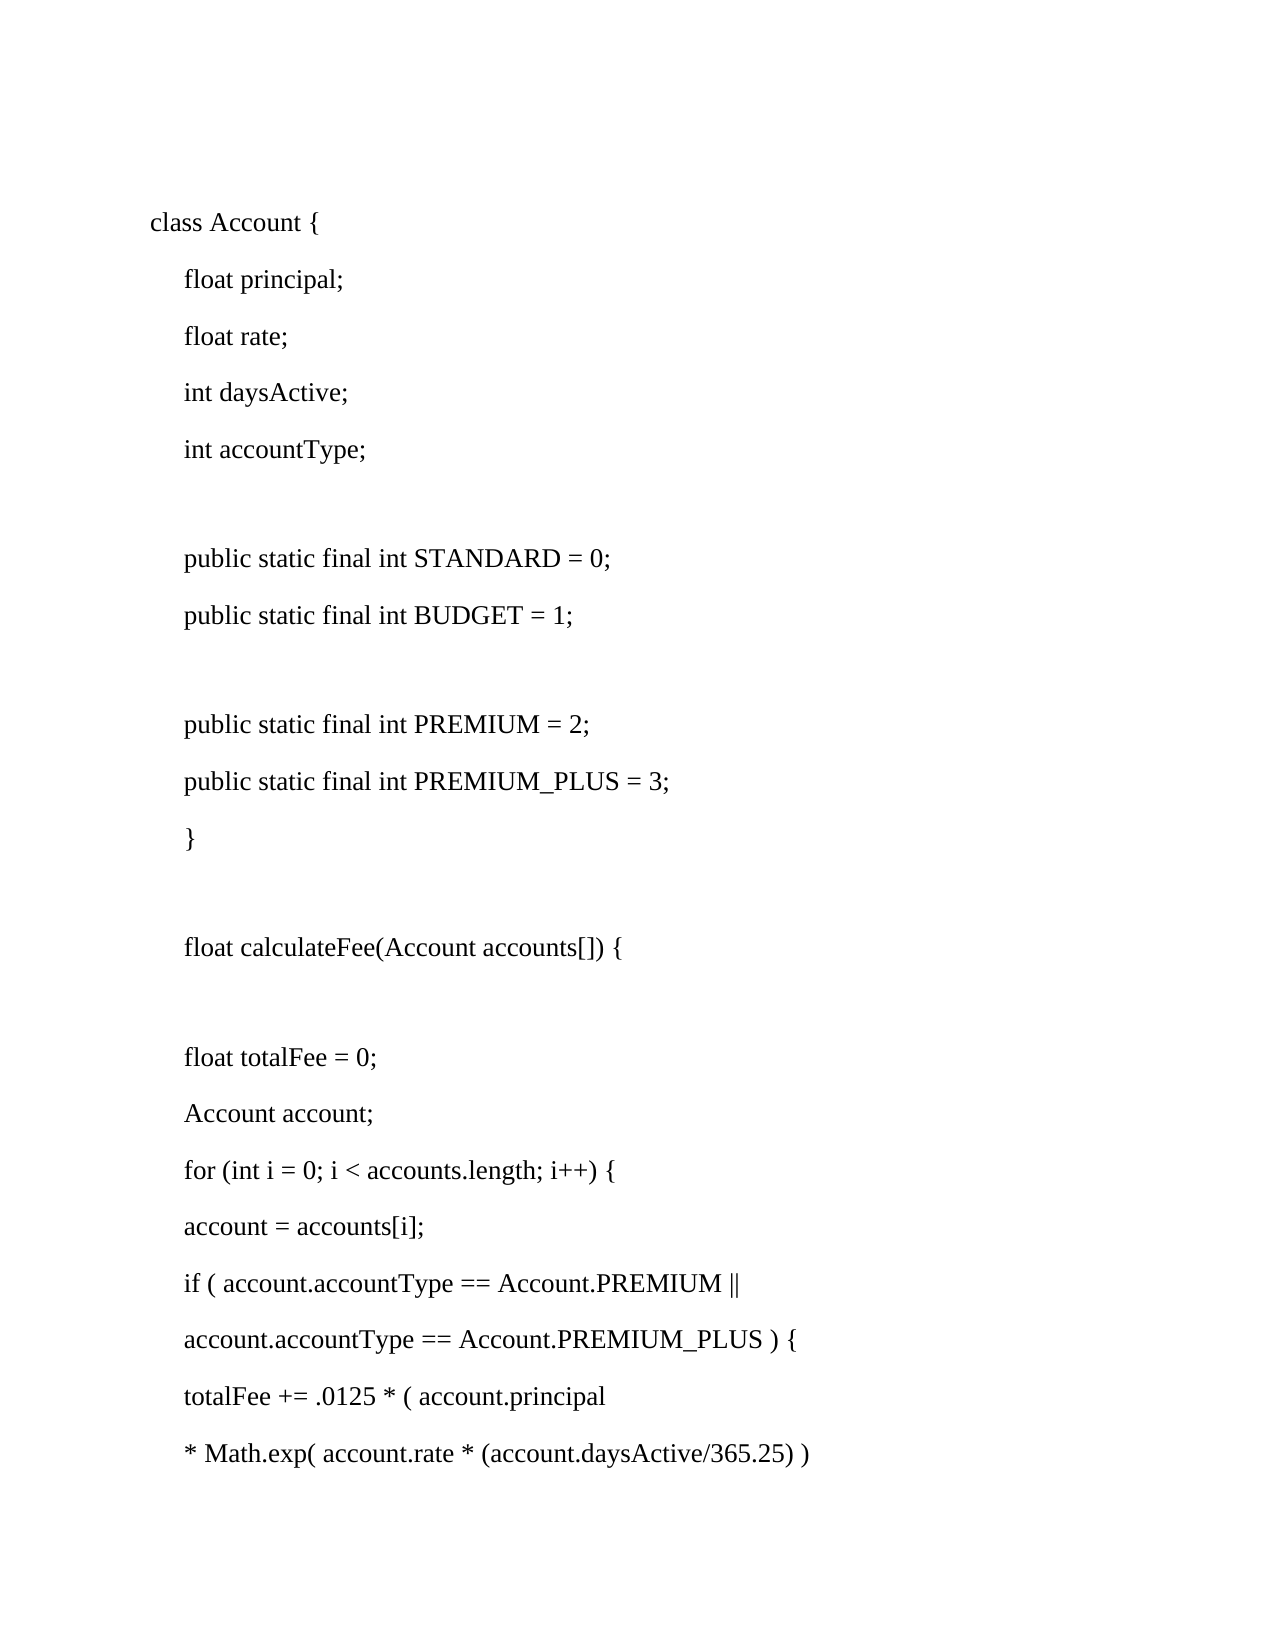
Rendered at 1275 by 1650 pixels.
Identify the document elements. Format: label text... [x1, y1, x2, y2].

text float rate; [150, 320, 1125, 351]
text for (int i = 0; i < accounts.length; i++) { [150, 1154, 1125, 1185]
text account.accountType == Account.PREMIUM_PLUS ) { [150, 1324, 1125, 1355]
text totalFee += .0125 * ( account.principal [150, 1380, 1125, 1411]
text public static final int PREMIUM_PLUS = 3; [150, 765, 1125, 796]
text account = accounts[i]; [150, 1211, 1125, 1242]
text * Math.exp( account.rate * (account.daysActive/365.25) ) [150, 1437, 1125, 1468]
text public static final int BUDGET = 1; [150, 599, 1125, 630]
text float totalFee = 0; [150, 1041, 1125, 1072]
text float calculateFee(Account accounts[]) { [150, 931, 1125, 962]
text public static final int STANDARD = 0; [150, 542, 1125, 573]
text class Account { [150, 207, 1125, 238]
text Account account; [150, 1097, 1125, 1128]
text int daysActive; [150, 376, 1125, 407]
text public static final int PREMIUM = 2; [150, 708, 1125, 740]
text float principal; [150, 263, 1125, 294]
text int accountType; [150, 433, 1125, 464]
text } [150, 822, 1125, 853]
text if ( account.accountType == Account.PREMIUM || [150, 1267, 1125, 1298]
